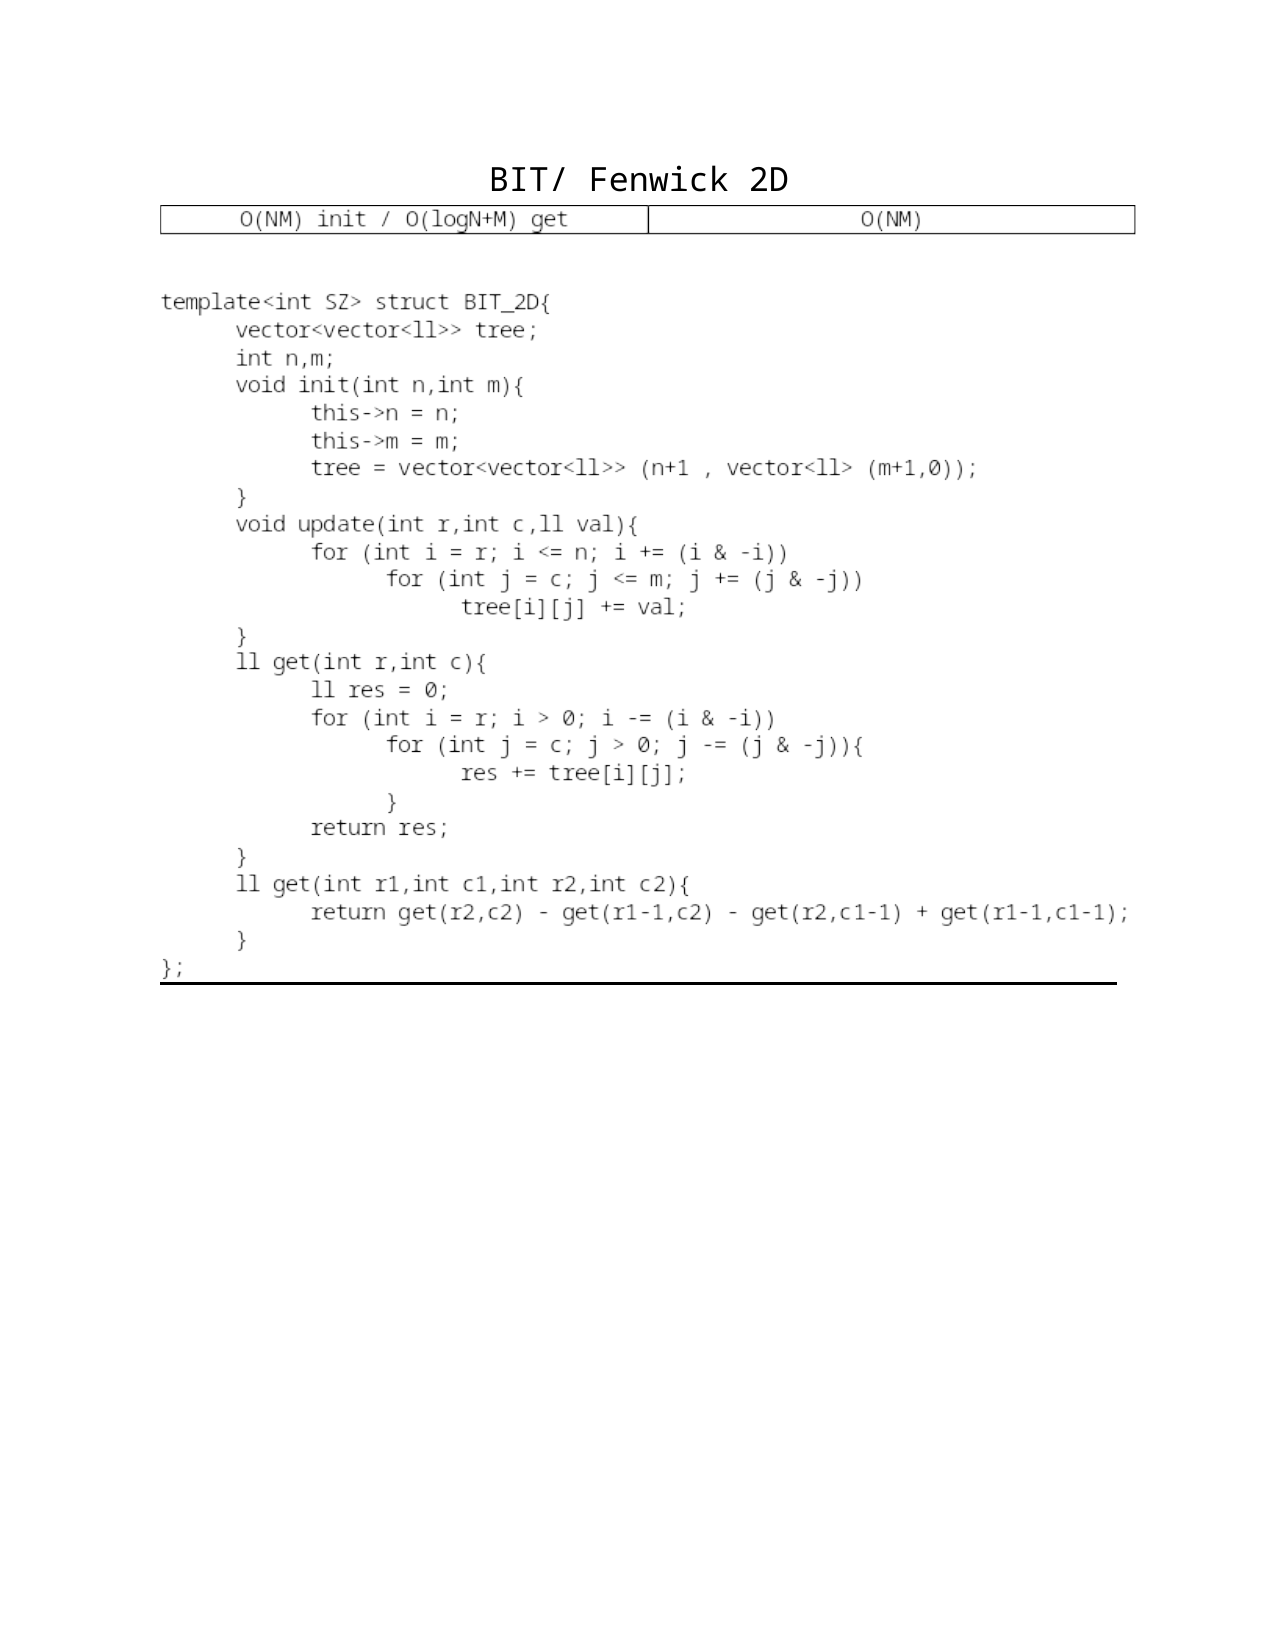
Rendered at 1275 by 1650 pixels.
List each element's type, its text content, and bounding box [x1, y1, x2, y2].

subtitle BIT/ Fenwick 2D [160, 156, 1117, 202]
